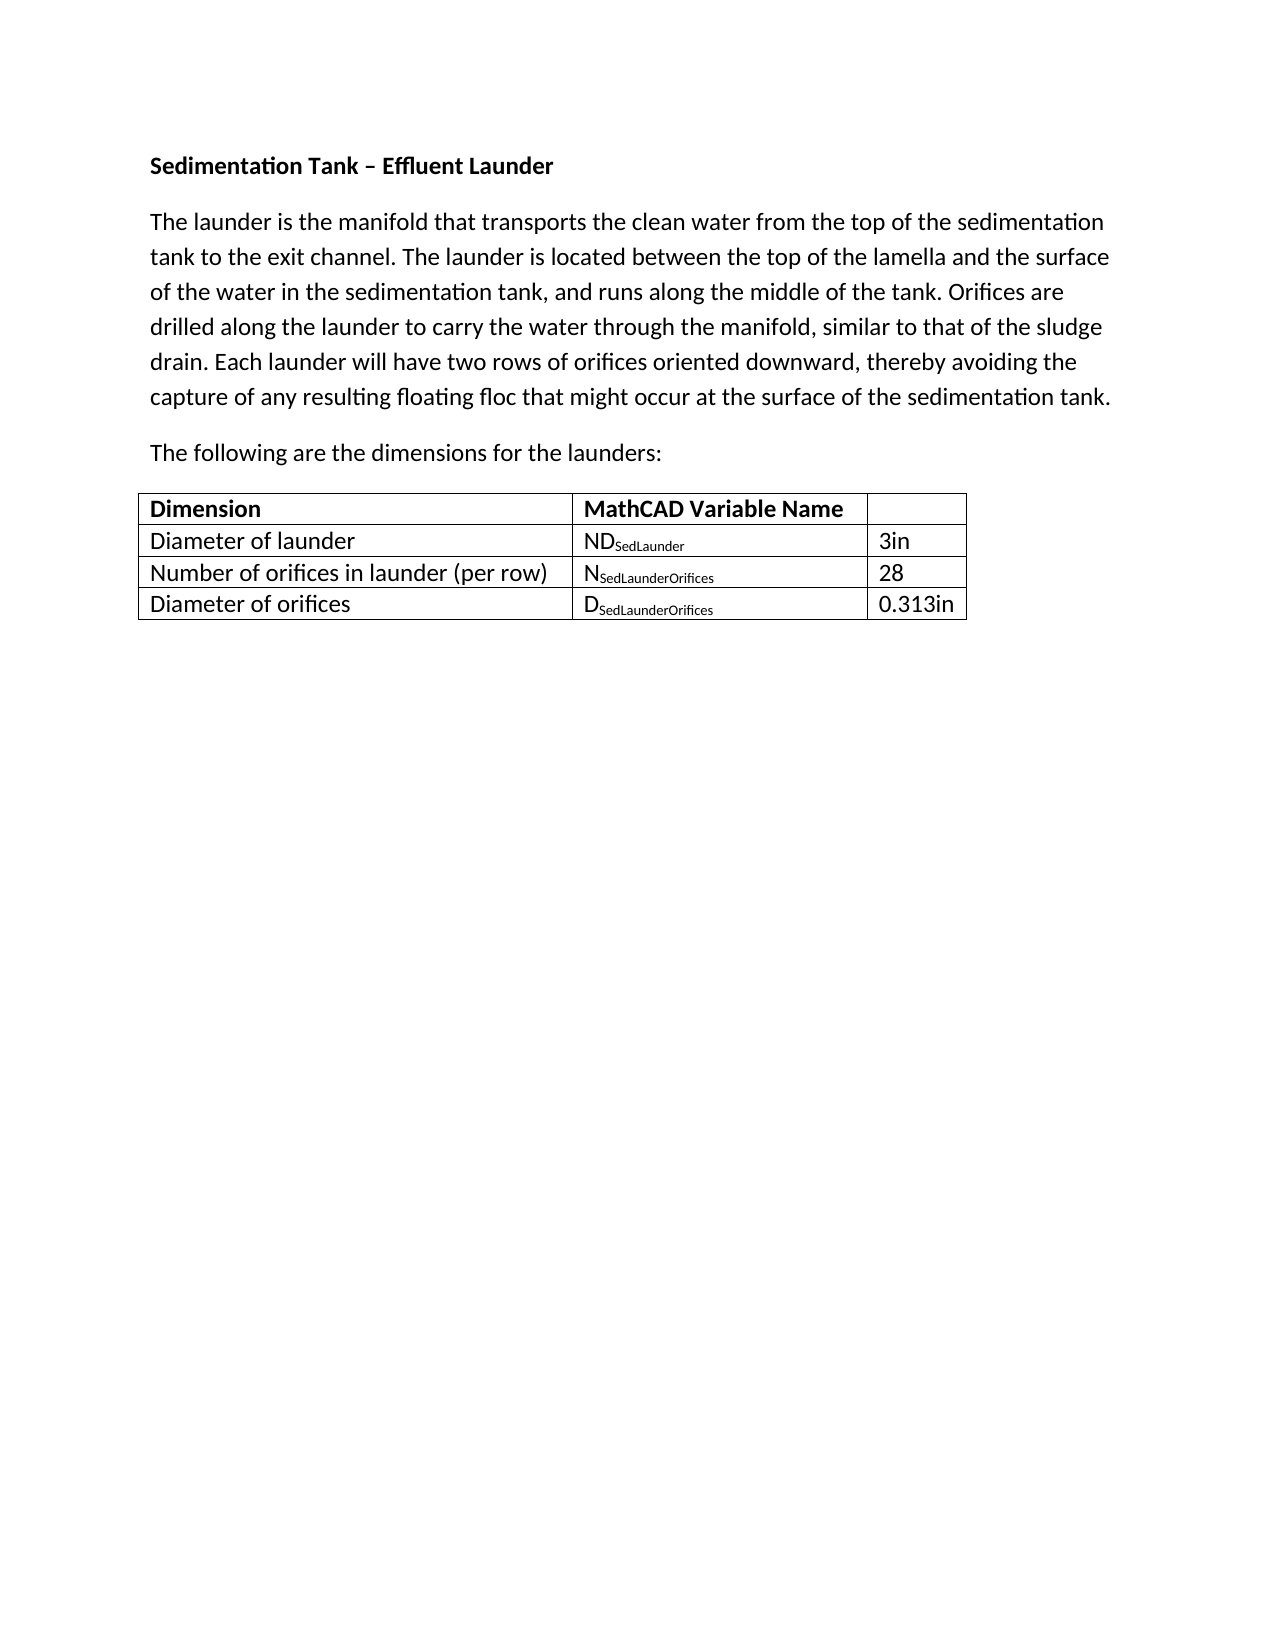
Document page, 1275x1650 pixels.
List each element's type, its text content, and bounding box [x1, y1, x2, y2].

table_cell 0.313in [868, 588, 966, 619]
table_header MathCAD Variable Name [573, 494, 867, 524]
text The following are the dimensions for the launders: [150, 437, 1125, 467]
table_cell Number of orifices in launder (per row) [139, 557, 572, 587]
table_cell 3in [868, 525, 966, 556]
table_cell DSedLaunderOrifices [573, 588, 867, 619]
table_cell Diameter of orifices [139, 588, 572, 619]
table_cell NSedLaunderOrifices [573, 557, 867, 587]
table_cell NDSedLaunder [573, 525, 867, 556]
table_header [868, 494, 966, 524]
table_header Dimension [139, 494, 572, 524]
table_cell Diameter of launder [139, 525, 572, 556]
text Sedimentation Tank – Effluent Launder [150, 150, 1125, 181]
text The launder is the manifold that transports the clean water from the top of the sedimentation tank to the exit channel. The launder is located between the top of the lamella and the surface of the water in the sedimentation tank, and runs along the middle of the tank. Orifices are drilled along the launder to carry the water through the manifold, similar to that of the sludge drain. Each launder will have two rows of orifices oriented downward, thereby avoiding the capture of any resulting floating floc that might occur at the surface of the sedimentation tank. [150, 206, 1125, 411]
table_cell 28 [868, 557, 966, 587]
